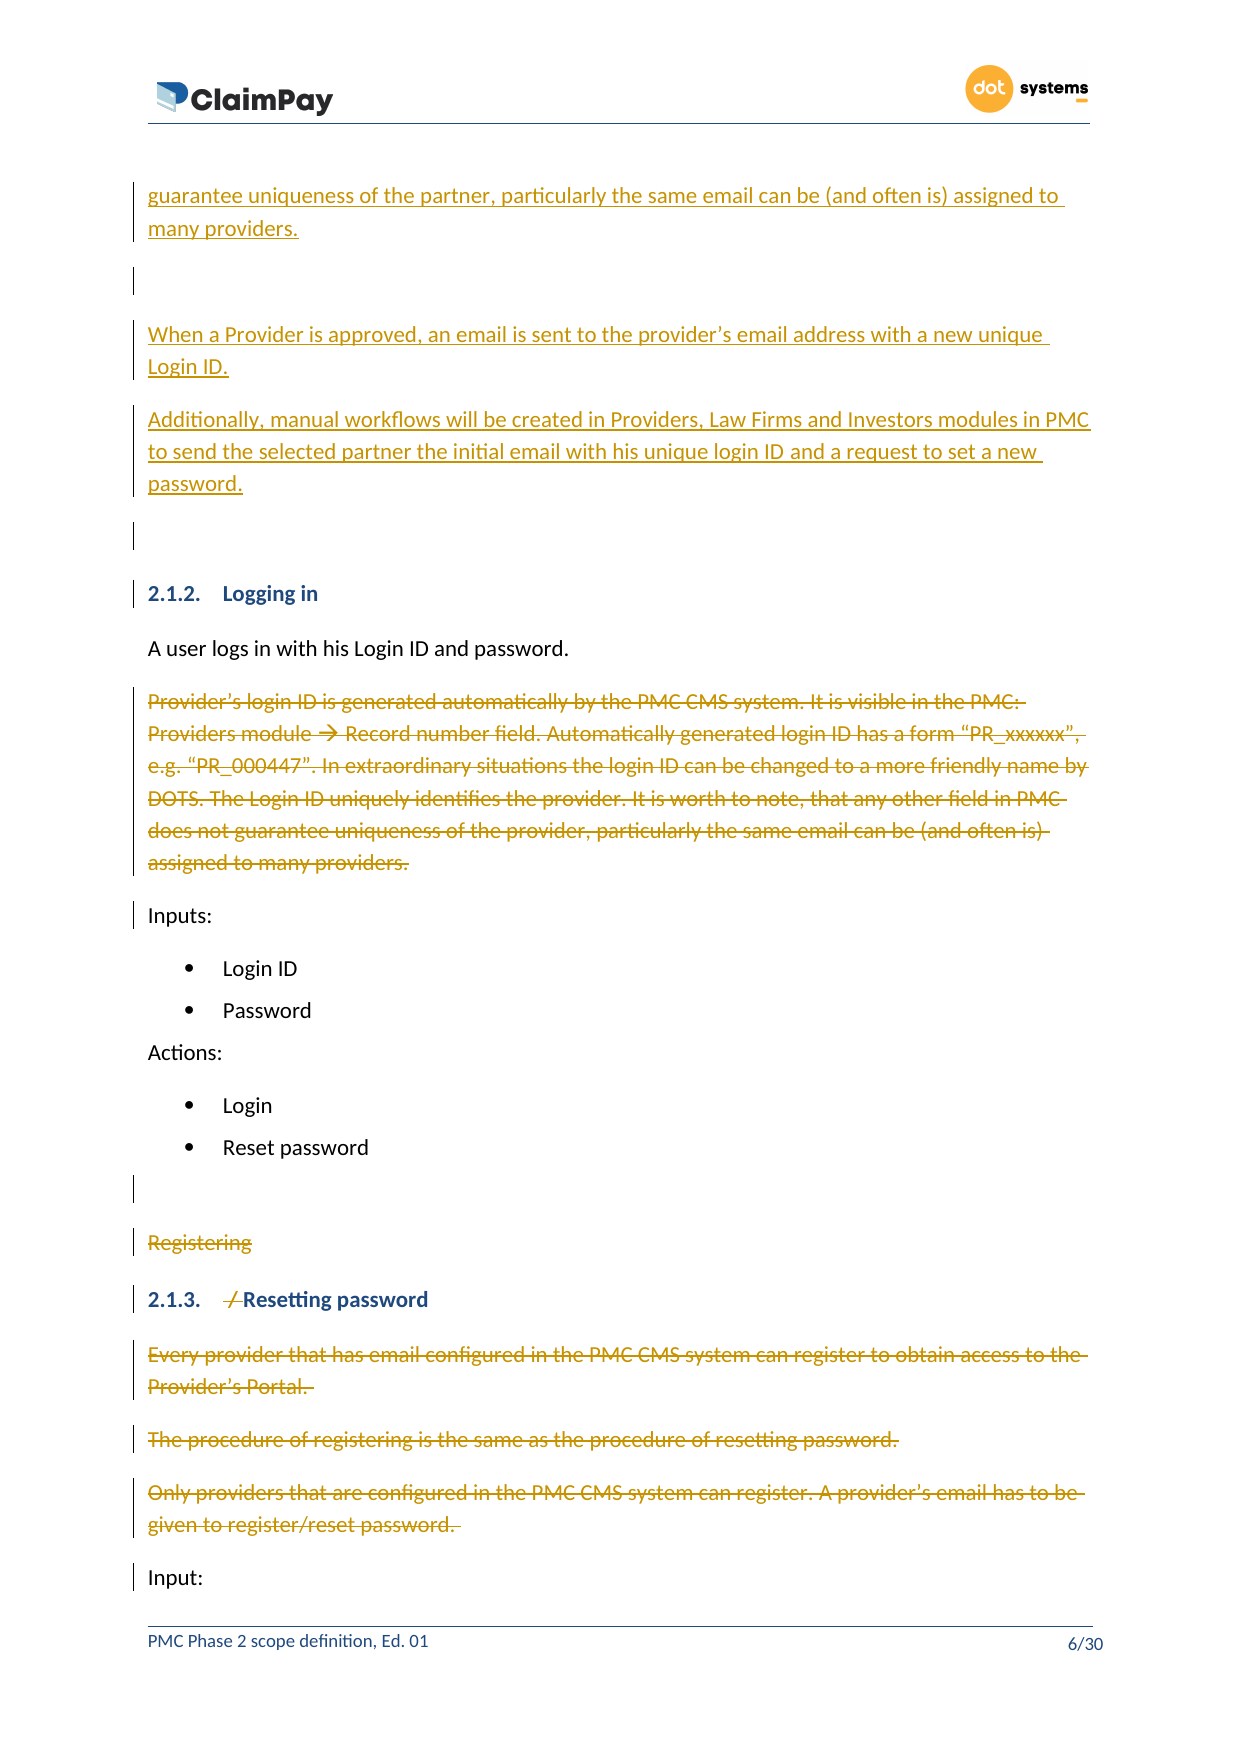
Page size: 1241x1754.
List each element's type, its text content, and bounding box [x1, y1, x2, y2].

text Input: [148, 1563, 1093, 1591]
text Inputs: [148, 901, 1093, 929]
text Actions: [148, 1038, 1093, 1066]
text Logging in [148, 579, 1093, 608]
list Login [185, 1091, 1093, 1119]
picture [964, 61, 1089, 117]
text A user logs in with his Login ID and password. [148, 634, 1093, 662]
picture [152, 73, 338, 123]
list Password [185, 996, 1093, 1024]
text Resetting password [148, 1285, 1093, 1313]
list Login ID [185, 954, 1093, 982]
list Reset password [185, 1133, 1093, 1161]
